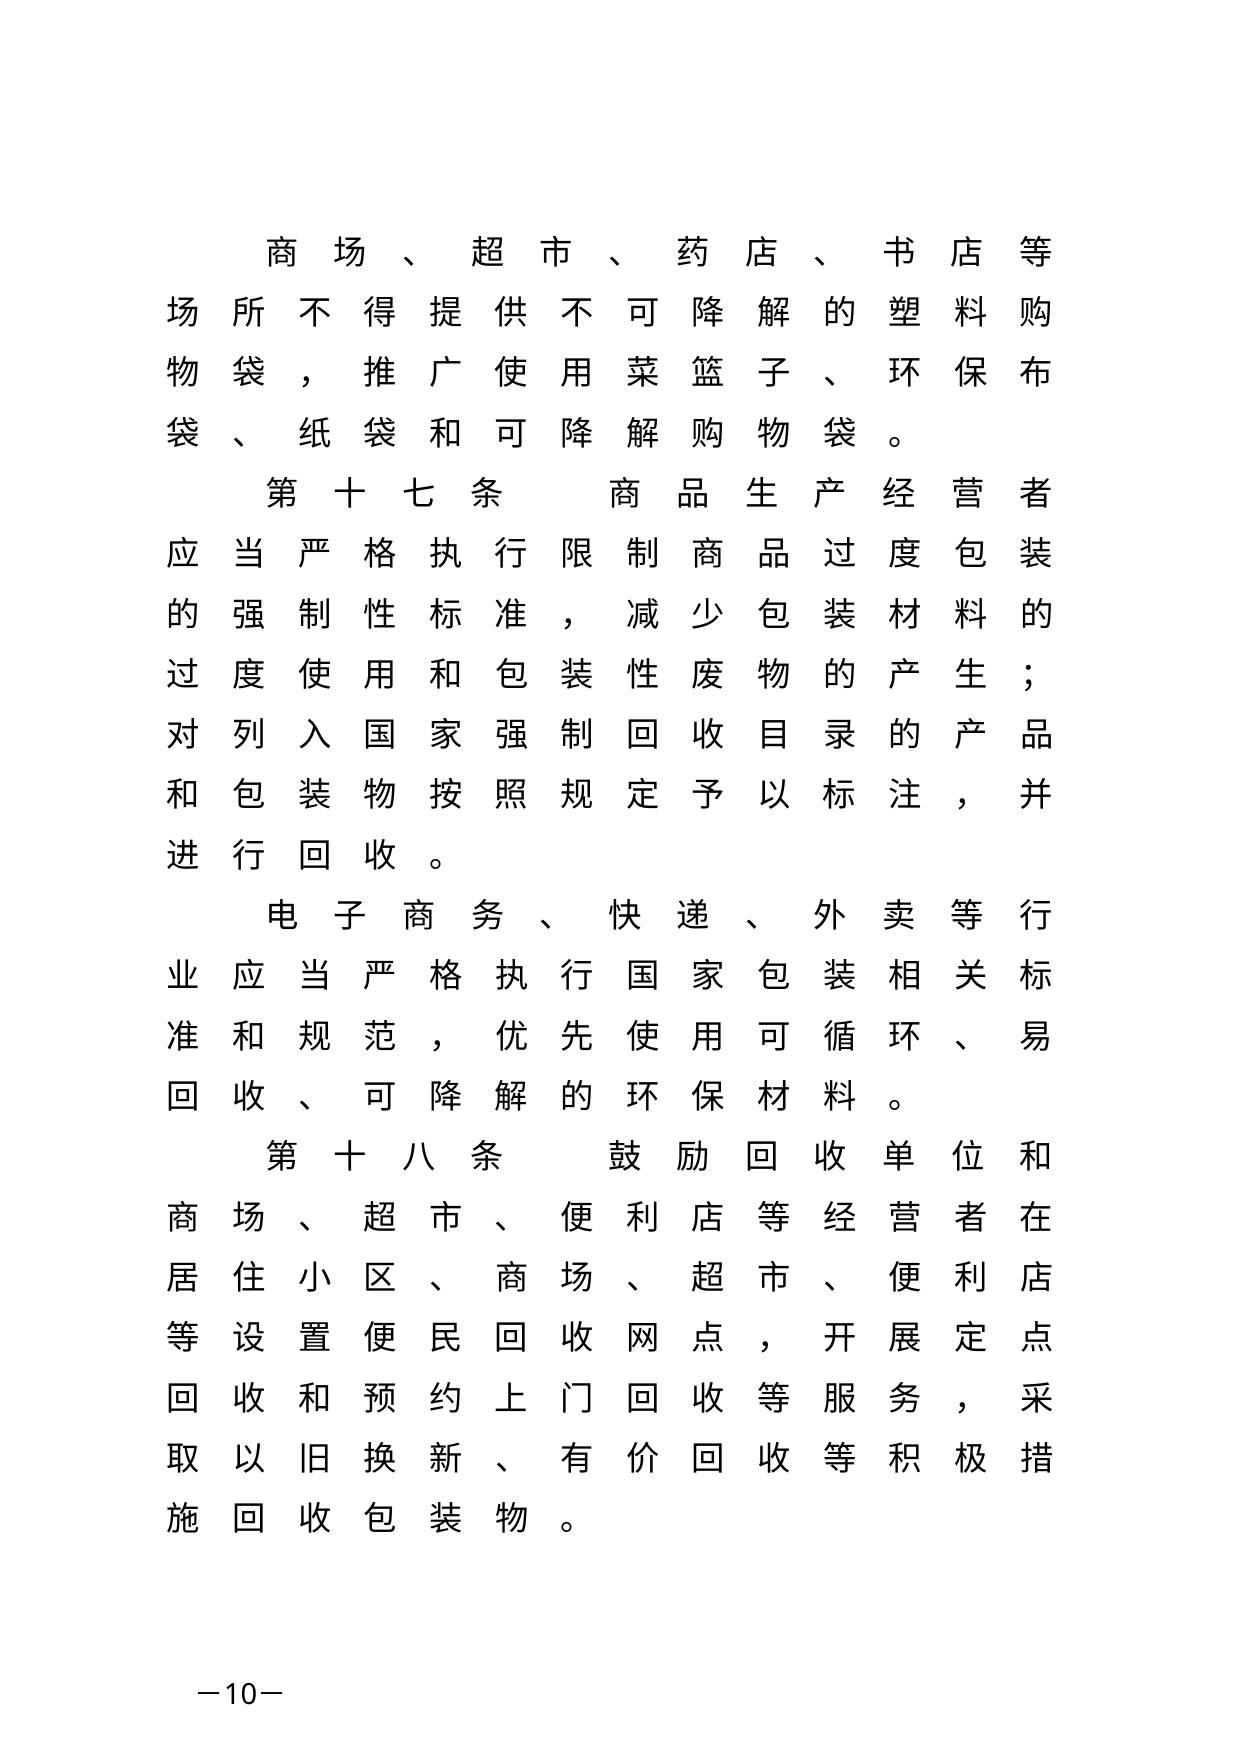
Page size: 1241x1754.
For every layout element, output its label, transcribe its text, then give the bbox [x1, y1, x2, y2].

text 商场、超市、药店、书店等场所不得提供不可降解的塑料购物袋，推广使用菜篮子、环保布袋、纸袋和可降解购物袋。 [167, 219, 1085, 461]
text 第十八条 鼓励回收单位和商场、超市、便利店等经营者在居住小区、商场、超市、便利店等设置便民回收网点，开展定点回收和预约上门回收等服务，采取以旧换新、有价回收等积极措施回收包装物。 [167, 1124, 1085, 1546]
text 第十七条 商品生产经营者应当严格执行限制商品过度包装的强制性标准，减少包装材料的过度使用和包装性废物的产生；对列入国家强制回收目录的产品和包装物按照规定予以标注，并进行回收。 [167, 461, 1085, 883]
text 电子商务、快递、外卖等行业应当严格执行国家包装相关标准和规范，优先使用可循环、易回收、可降解的环保材料。 [167, 883, 1085, 1124]
